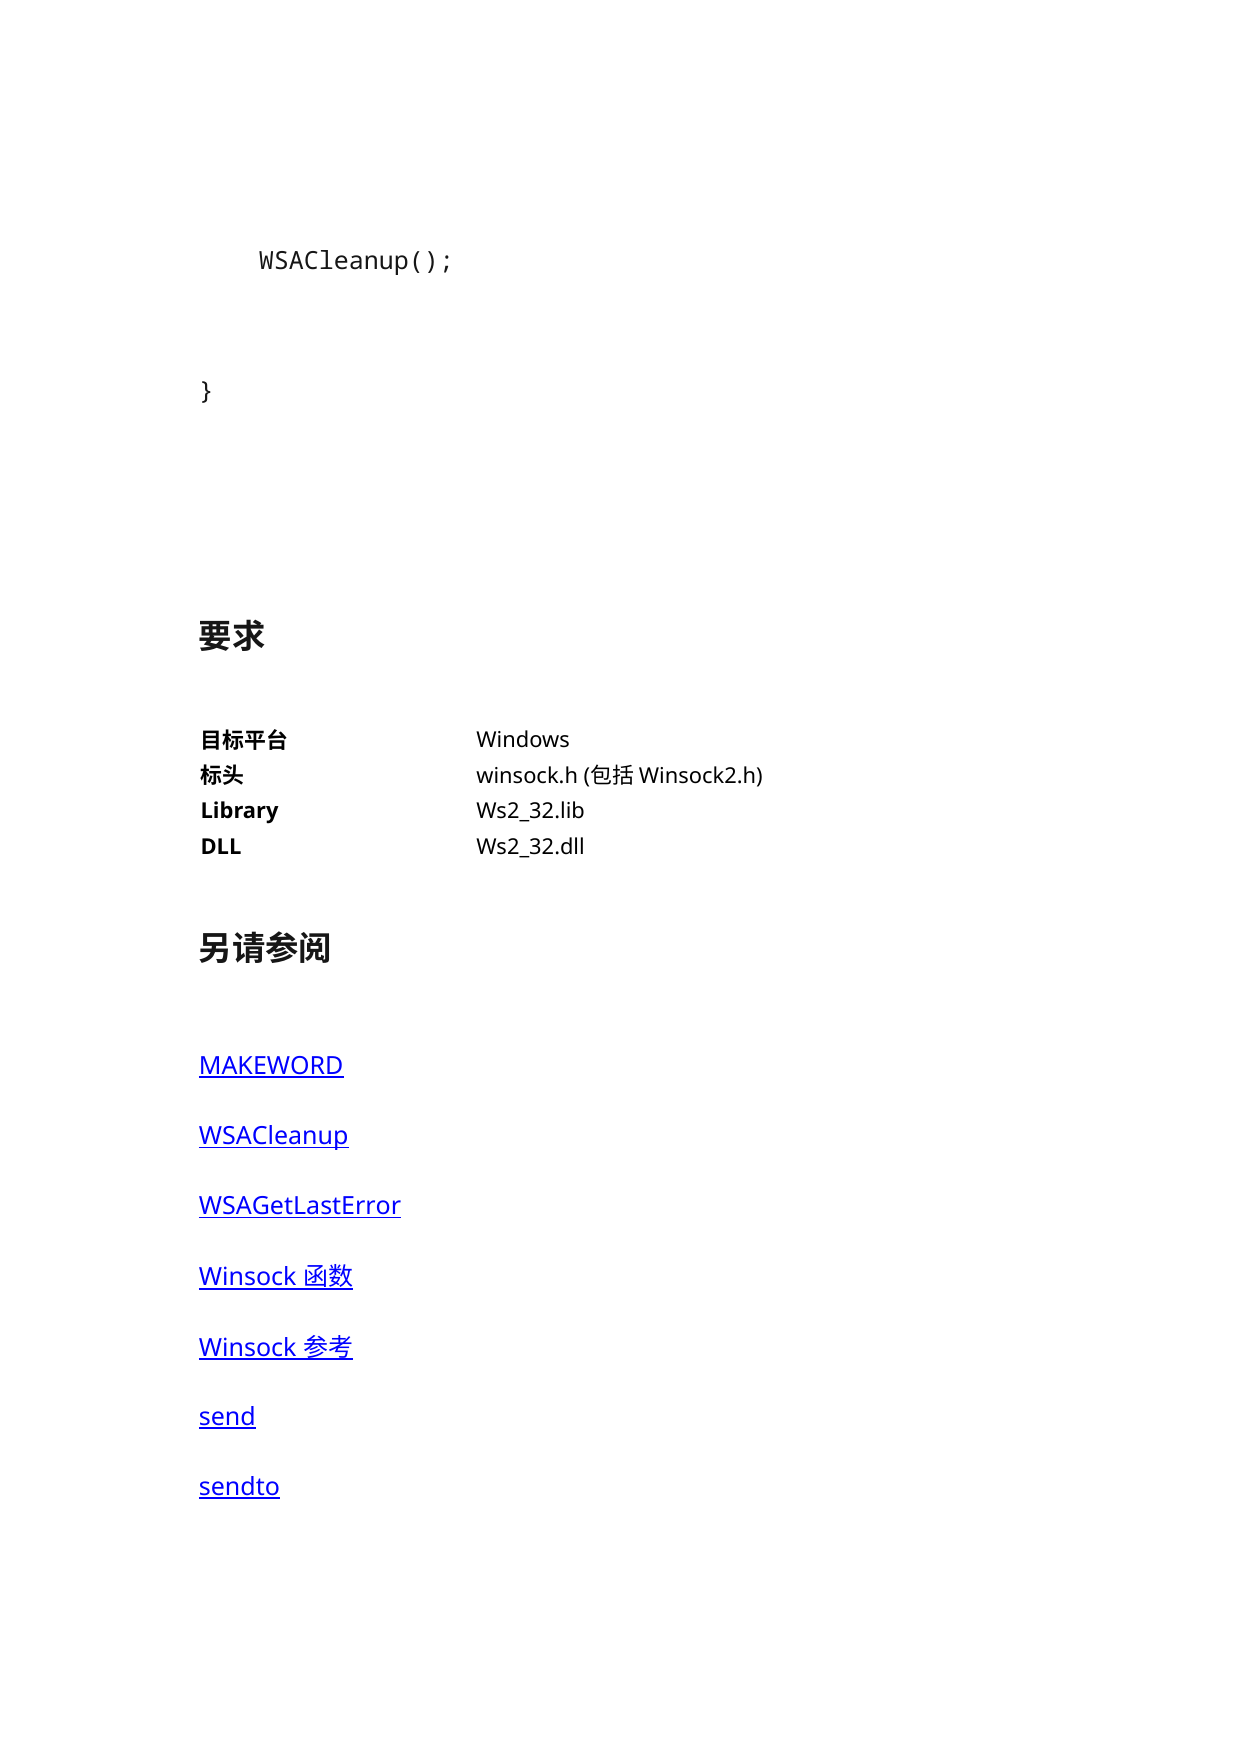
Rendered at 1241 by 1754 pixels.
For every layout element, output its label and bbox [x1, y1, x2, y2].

table_header [188, 162, 1240, 1555]
